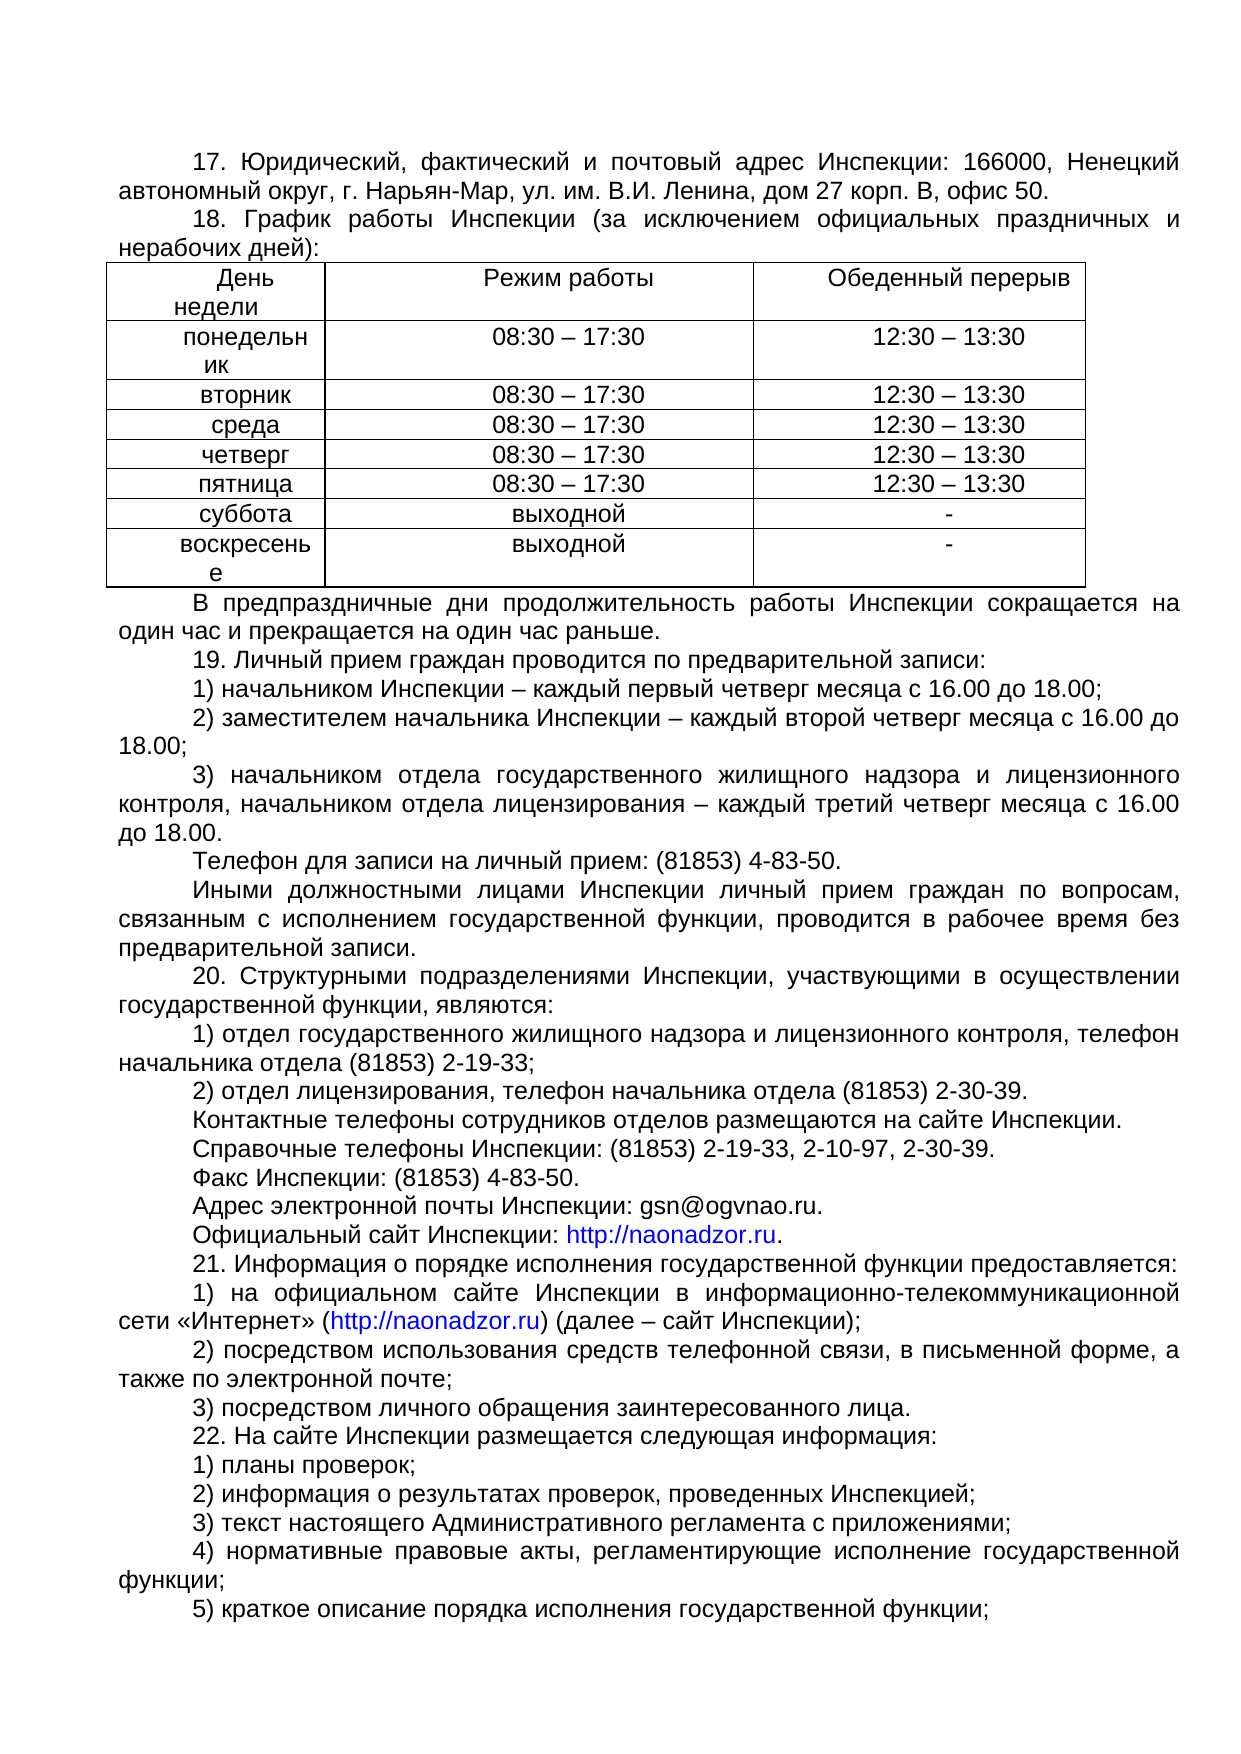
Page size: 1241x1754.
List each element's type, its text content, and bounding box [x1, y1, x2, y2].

table_cell 08:30 – 17:30 [326, 440, 753, 468]
text Телефон для записи на личный прием: (81853) 4-83-50. [118, 846, 1181, 875]
text 22. На сайте Инспекции размещается следующая информация: [118, 1421, 1181, 1450]
table_cell 08:30 – 17:30 [326, 410, 753, 438]
table_cell вторник [107, 380, 324, 409]
text 3) текст настоящего Административного регламента с приложениями; [118, 1507, 1181, 1536]
table_cell 12:30 – 13:30 [754, 380, 1085, 409]
text 3) посредством личного обращения заинтересованного лица. [118, 1392, 1181, 1421]
table_cell выходной [326, 529, 753, 586]
table_cell 12:30 – 13:30 [754, 469, 1085, 498]
text Официальный сайт Инспекции: http://naonadzor.ru. [118, 1220, 1181, 1249]
table_cell - [754, 499, 1085, 528]
table_cell 08:30 – 17:30 [326, 321, 753, 379]
text 2) посредством использования средств телефонной связи, в письменной форме, а также по электронной почте; [118, 1335, 1181, 1392]
table_cell 12:30 – 13:30 [754, 440, 1085, 468]
table_header День недели [107, 263, 324, 320]
text Факс Инспекции: (81853) 4-83-50. [118, 1162, 1181, 1191]
table_cell 12:30 – 13:30 [754, 410, 1085, 438]
text 1) на официальном сайте Инспекции в информационно-телекоммуникационной сети «Интернет» (http://naonadzor.ru) (далее – сайт Инспекции); [118, 1277, 1181, 1335]
table_cell среда [107, 410, 324, 438]
text 20. Структурными подразделениями Инспекции, участвующими в осуществлении государственной функции, являются: [118, 961, 1181, 1019]
table_cell - [754, 529, 1085, 586]
text 18. График работы Инспекции (за исключением официальных праздничных и нерабочих дней): [118, 204, 1181, 262]
table_cell суббота [107, 499, 324, 528]
text Справочные телефоны Инспекции: (81853) 2-19-33, 2-10-97, 2-30-39. [118, 1134, 1181, 1162]
text 17. Юридический, фактический и почтовый адрес Инспекции: 166000, Ненецкий автономный округ, г. Нарьян-Мар, ул. им. В.И. Ленина, дом 27 корп. В, офис 50. [118, 147, 1181, 204]
text 1) планы проверок; [118, 1450, 1181, 1479]
table_cell 12:30 – 13:30 [754, 321, 1085, 379]
text 5) краткое описание порядка исполнения государственной функции; [118, 1594, 1181, 1622]
text 1) начальником Инспекции – каждый первый четверг месяца с 16.00 до 18.00; [118, 674, 1181, 702]
text 19. Личный прием граждан проводится по предварительной записи: [118, 645, 1181, 674]
text 2) информация о результатах проверок, проведенных Инспекцией; [118, 1479, 1181, 1507]
table_cell четверг [107, 440, 324, 468]
text В предпраздничные дни продолжительность работы Инспекции сокращается на один час и прекращается на один час раньше. [118, 587, 1181, 645]
text 21. Информация о порядке исполнения государственной функции предоставляется: [118, 1249, 1181, 1277]
text Контактные телефоны сотрудников отделов размещаются на сайте Инспекции. [118, 1105, 1181, 1134]
table_cell воскресенье [107, 529, 324, 586]
text 4) нормативные правовые акты, регламентирующие исполнение государственной функции; [118, 1536, 1181, 1594]
text Иными должностными лицами Инспекции личный прием граждан по вопросам, связанным с исполнением государственной функции, проводится в рабочее время без предварительной записи. [118, 875, 1181, 961]
text 2) отдел лицензирования, телефон начальника отдела (81853) 2-30-39. [118, 1076, 1181, 1105]
text 1) отдел государственного жилищного надзора и лицензионного контроля, телефон начальника отдела (81853) 2-19-33; [118, 1019, 1181, 1076]
table_cell выходной [326, 499, 753, 528]
table_cell понедельник [107, 321, 324, 379]
table_cell 08:30 – 17:30 [326, 469, 753, 498]
text 3) начальником отдела государственного жилищного надзора и лицензионного контроля, начальником отдела лицензирования – каждый третий четверг месяца с 16.00 до 18.00. [118, 760, 1181, 846]
table_cell пятница [107, 469, 324, 498]
text 2) заместителем начальника Инспекции – каждый второй четверг месяца с 16.00 до 18.00; [118, 702, 1181, 760]
text Адрес электронной почты Инспекции: gsn@ogvnao.ru. [118, 1191, 1181, 1220]
table_header Обеденный перерыв [754, 263, 1085, 320]
table_header Режим работы [326, 263, 753, 320]
table_cell 08:30 – 17:30 [326, 380, 753, 409]
